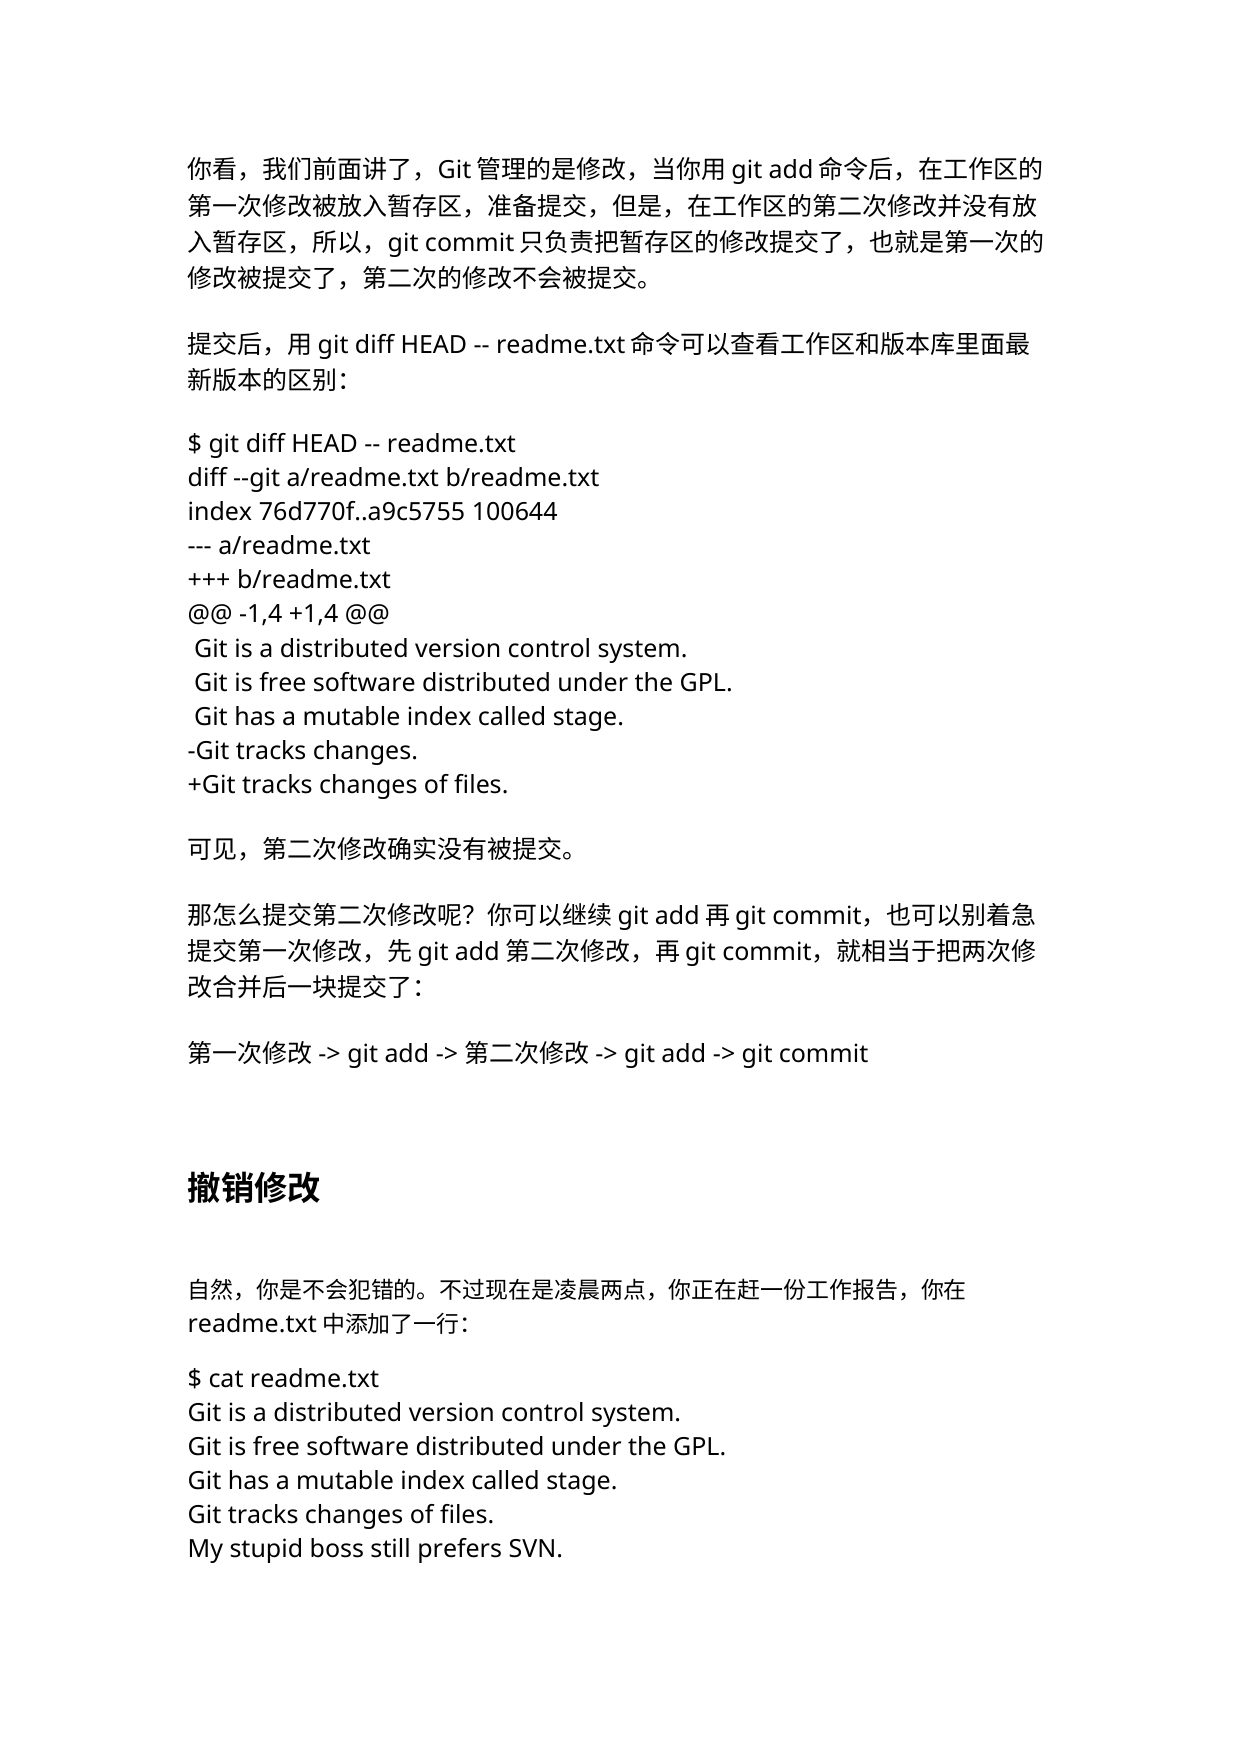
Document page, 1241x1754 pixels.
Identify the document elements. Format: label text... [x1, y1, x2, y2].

text @@ -1,4 +1,4 @@ [187, 596, 1053, 630]
text Git is free software distributed under the GPL. [187, 1428, 1053, 1462]
subtitle 撤销修改 [187, 1162, 1053, 1210]
text 可见，第二次修改确实没有被提交。 [187, 830, 1053, 866]
text 你看，我们前面讲了，Git管理的是修改，当你用git add命令后，在工作区的第一次修改被放入暂存区，准备提交，但是，在工作区的第二次修改并没有放入暂存区，所以，git commit只负责把暂存区的修改提交了，也就是第一次的修改被提交了，第二次的修改不会被提交。 [187, 150, 1053, 295]
text Git is a distributed version control system. [187, 630, 1053, 664]
text +++ b/readme.txt [187, 562, 1053, 596]
text Git tracks changes of files. [187, 1496, 1053, 1531]
text $ git diff HEAD -- readme.txt [187, 426, 1053, 460]
text --- a/readme.txt [187, 528, 1053, 562]
text 提交后，用git diff HEAD -- readme.txt命令可以查看工作区和版本库里面最新版本的区别： [187, 324, 1053, 397]
text Git has a mutable index called stage. [187, 1462, 1053, 1496]
text $ cat readme.txt [187, 1360, 1053, 1394]
text Git has a mutable index called stage. [187, 698, 1053, 732]
text 第一次修改 -> git add -> 第二次修改 -> git add -> git commit [187, 1033, 1053, 1069]
text +Git tracks changes of files. [187, 766, 1053, 801]
text Git is a distributed version control system. [187, 1394, 1053, 1428]
text diff --git a/readme.txt b/readme.txt [187, 460, 1053, 494]
text index 76d770f..a9c5755 100644 [187, 494, 1053, 528]
text My stupid boss still prefers SVN. [187, 1531, 1053, 1564]
text -Git tracks changes. [187, 732, 1053, 766]
text 那怎么提交第二次修改呢？你可以继续git add再git commit，也可以别着急提交第一次修改，先git add第二次修改，再git commit，就相当于把两次修改合并后一块提交了： [187, 895, 1053, 1004]
text 自然，你是不会犯错的。不过现在是凌晨两点，你正在赶一份工作报告，你在readme.txt中添加了一行： [187, 1272, 1053, 1339]
text Git is free software distributed under the GPL. [187, 664, 1053, 698]
